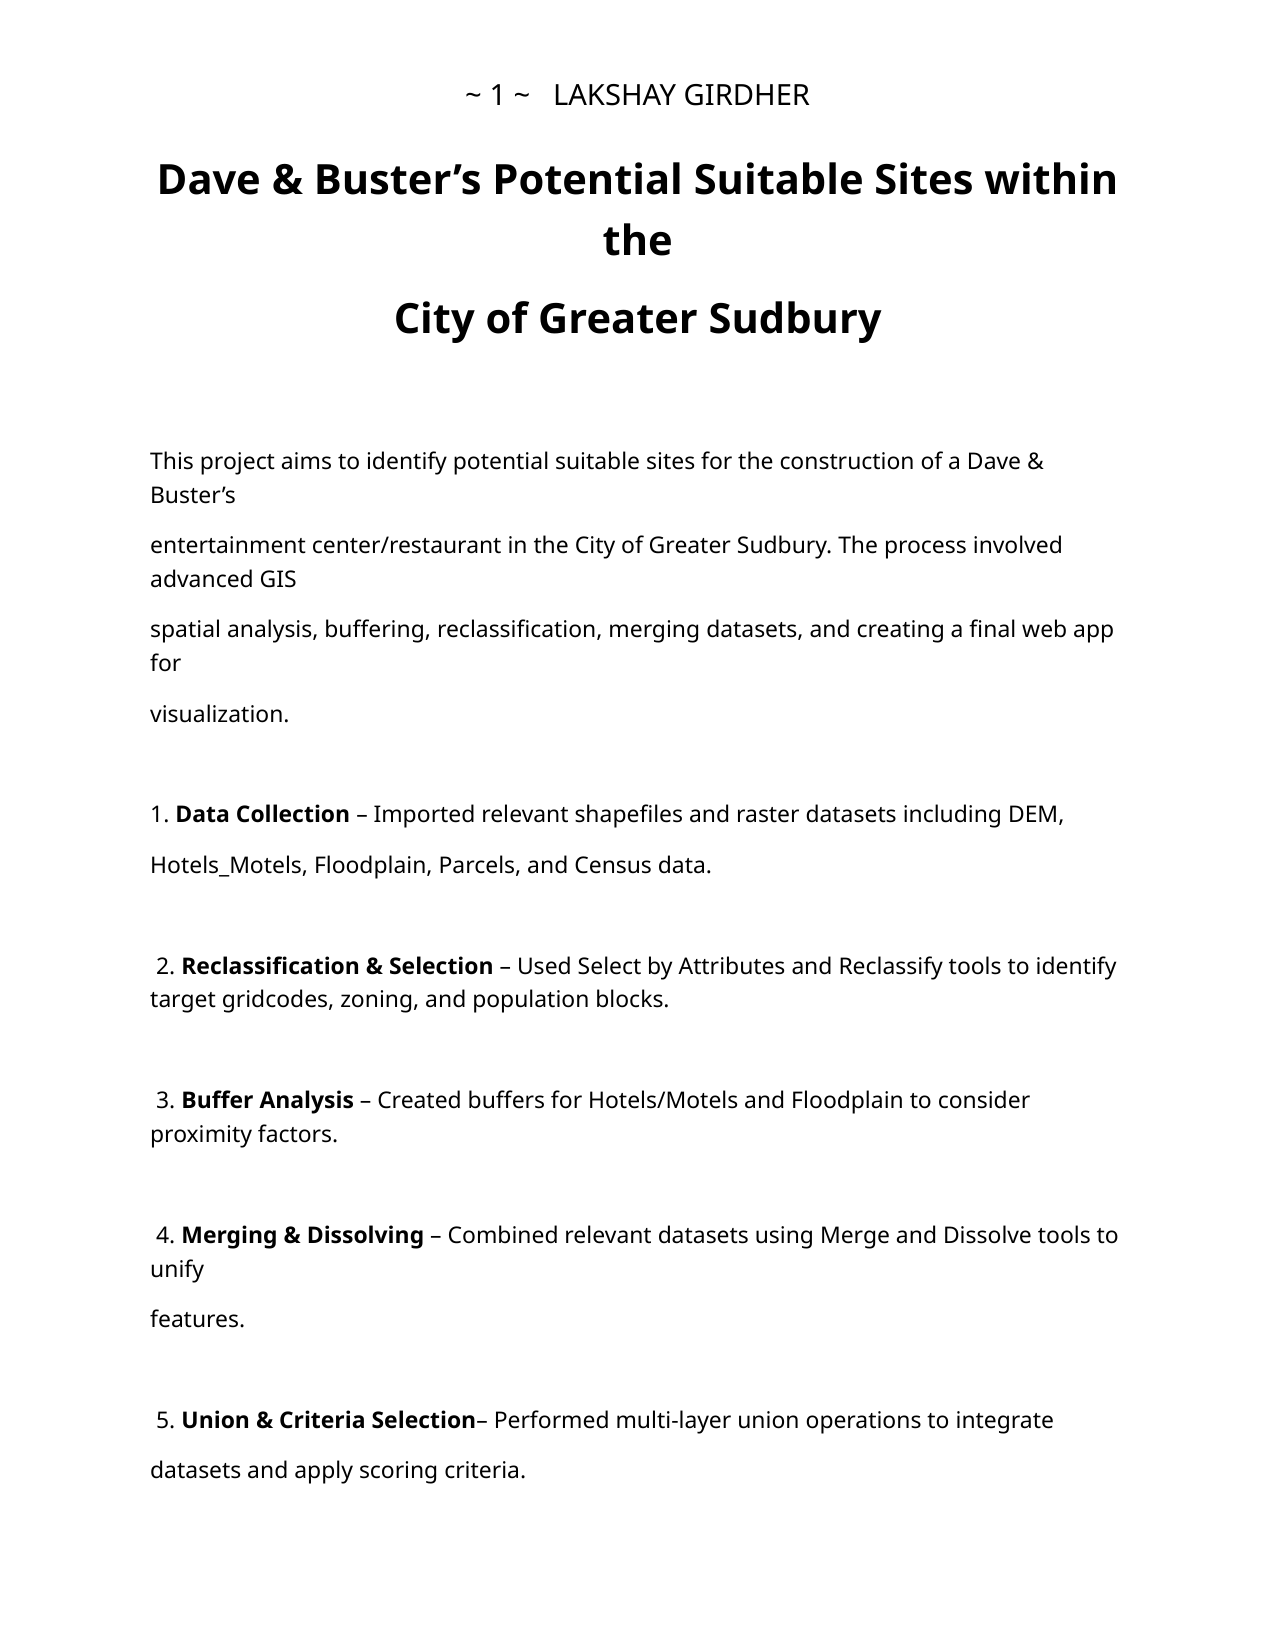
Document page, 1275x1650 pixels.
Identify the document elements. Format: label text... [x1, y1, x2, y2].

text Hotels_Motels, Floodplain, Parcels, and Census data. [150, 849, 1125, 880]
text 3. Buffer Analysis – Created buffers for Hotels/Motels and Floodplain to consider proximity factors. [150, 1084, 1125, 1149]
text entertainment center/restaurant in the City of Greater Sudbury. The process involved advanced GIS [150, 529, 1125, 594]
text Dave & Buster’s Potential Suitable Sites within the [150, 150, 1125, 268]
text visualization. [150, 697, 1125, 729]
text spatial analysis, buffering, reclassification, merging datasets, and creating a final web app for [150, 613, 1125, 678]
text 4. Merging & Dissolving – Combined relevant datasets using Merge and Dissolve tools to unify [150, 1219, 1125, 1284]
text 5. Union & Criteria Selection– Performed multi-layer union operations to integrate [150, 1404, 1125, 1435]
text This project aims to identify potential suitable sites for the construction of a Dave & Buster’s [150, 445, 1125, 510]
text 2. Reclassification & Selection – Used Select by Attributes and Reclassify tools to identify target gridcodes, zoning, and population blocks. [150, 949, 1125, 1014]
text features. [150, 1303, 1125, 1334]
text datasets and apply scoring criteria. [150, 1454, 1125, 1485]
text 1. Data Collection – Imported relevant shapefiles and raster datasets including DEM, [150, 798, 1125, 829]
text City of Greater Sudbury [150, 289, 1125, 346]
